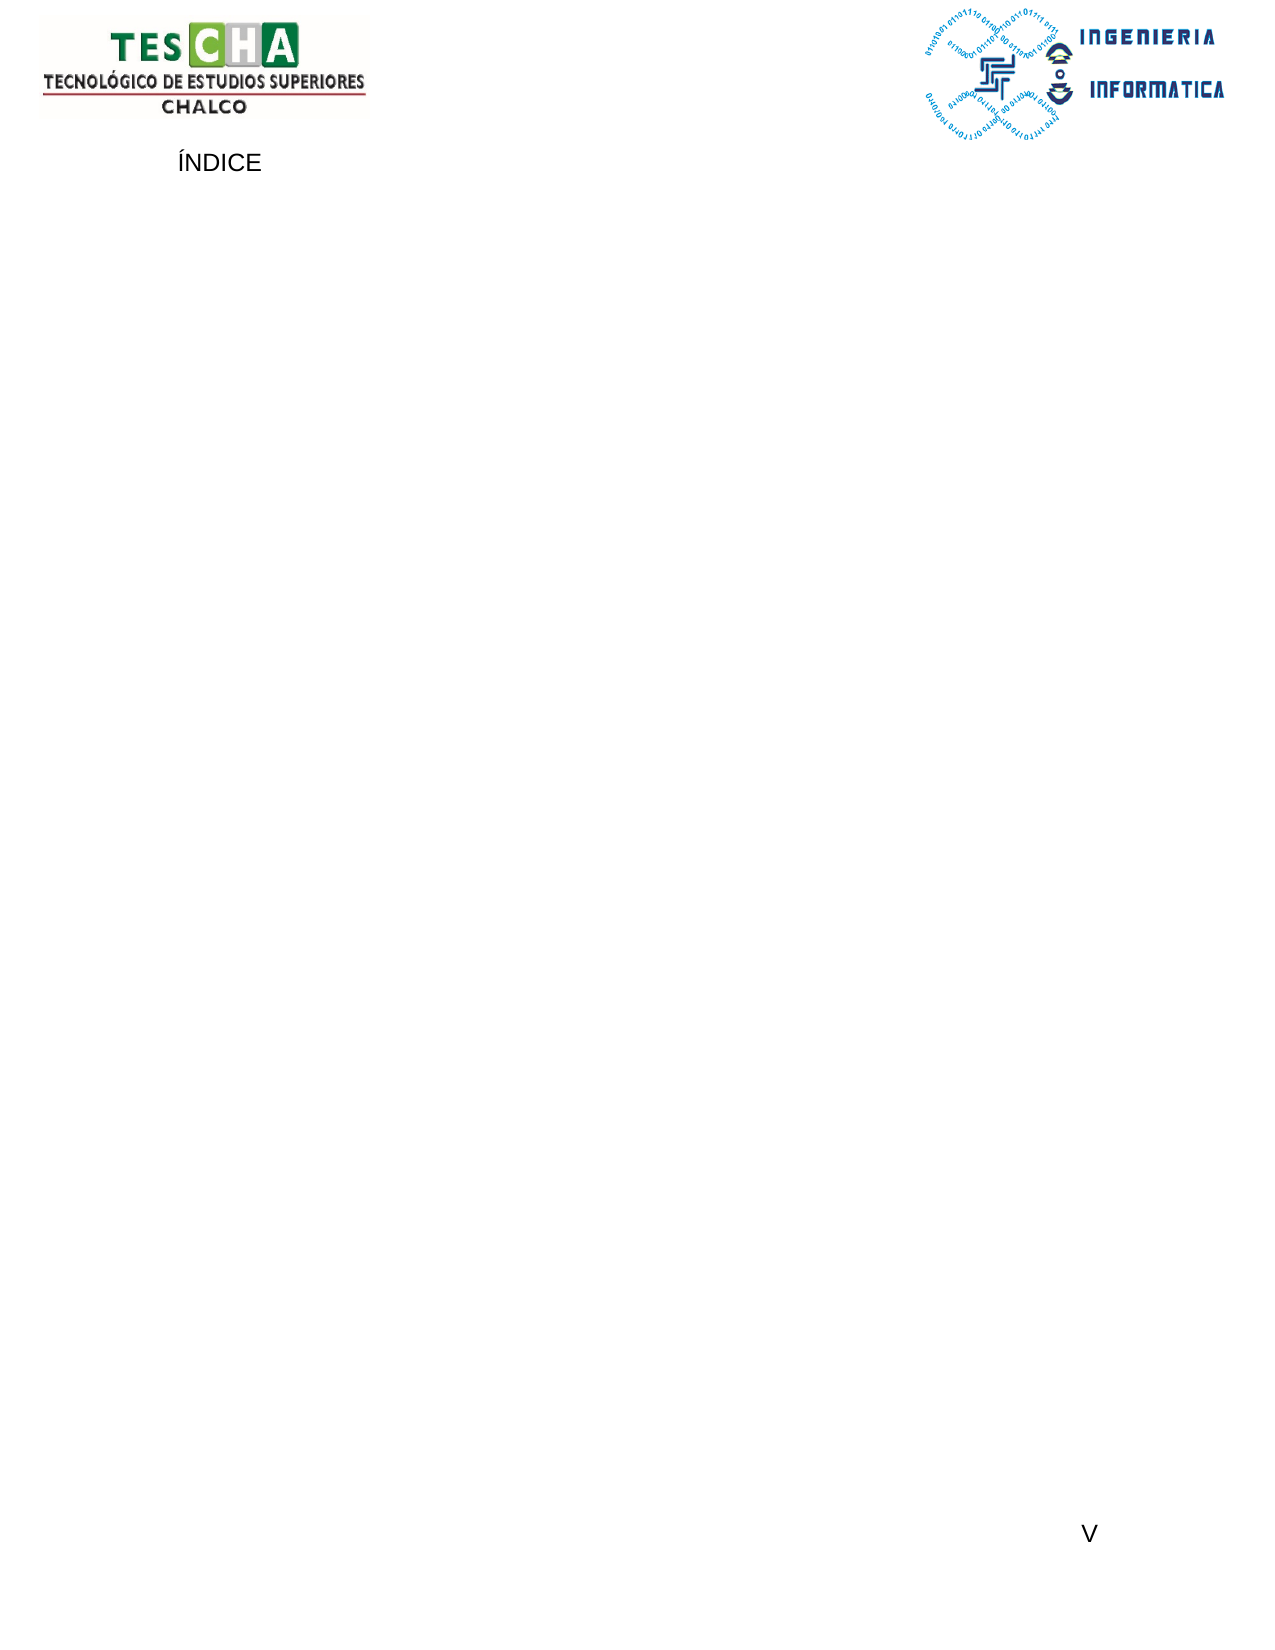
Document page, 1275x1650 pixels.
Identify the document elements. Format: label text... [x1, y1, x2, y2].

picture [39, 15, 370, 119]
picture [924, 6, 1230, 140]
text ÍNDICE [177, 148, 1098, 176]
